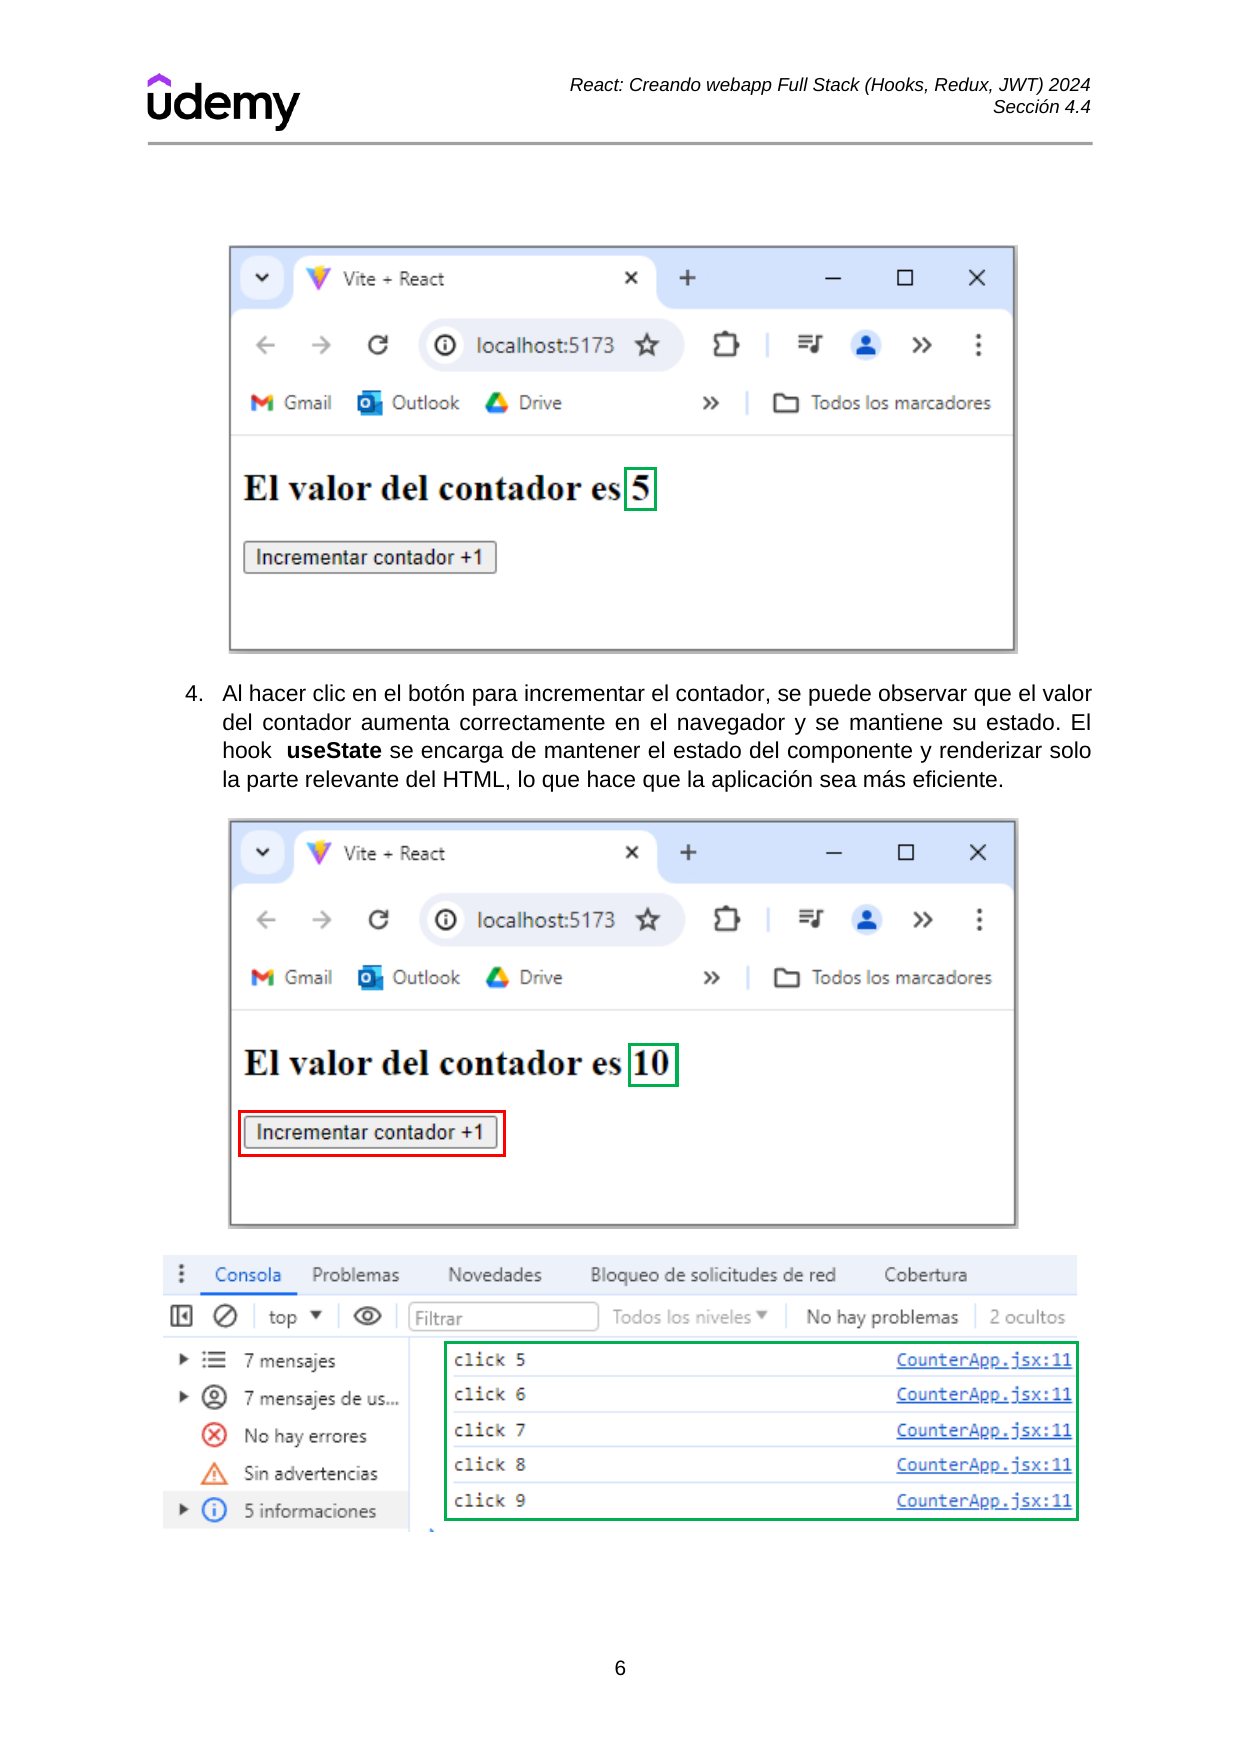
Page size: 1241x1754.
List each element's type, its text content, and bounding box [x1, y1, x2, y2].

picture [227, 818, 1019, 1229]
picture [447, 1344, 1076, 1518]
picture [228, 245, 1018, 654]
picture [147, 73, 301, 131]
picture [163, 1255, 1078, 1532]
list Al hacer clic en el botón para incrementar el contador, se puede observar que el valor del contador aumenta correctamente en el navegador y se mantiene su estado. El hook useState se encarga de mantener el estado del componente y renderizar solo la parte relevante del HTML, lo que hace que la aplicación sea más eficiente. [185, 680, 1092, 792]
